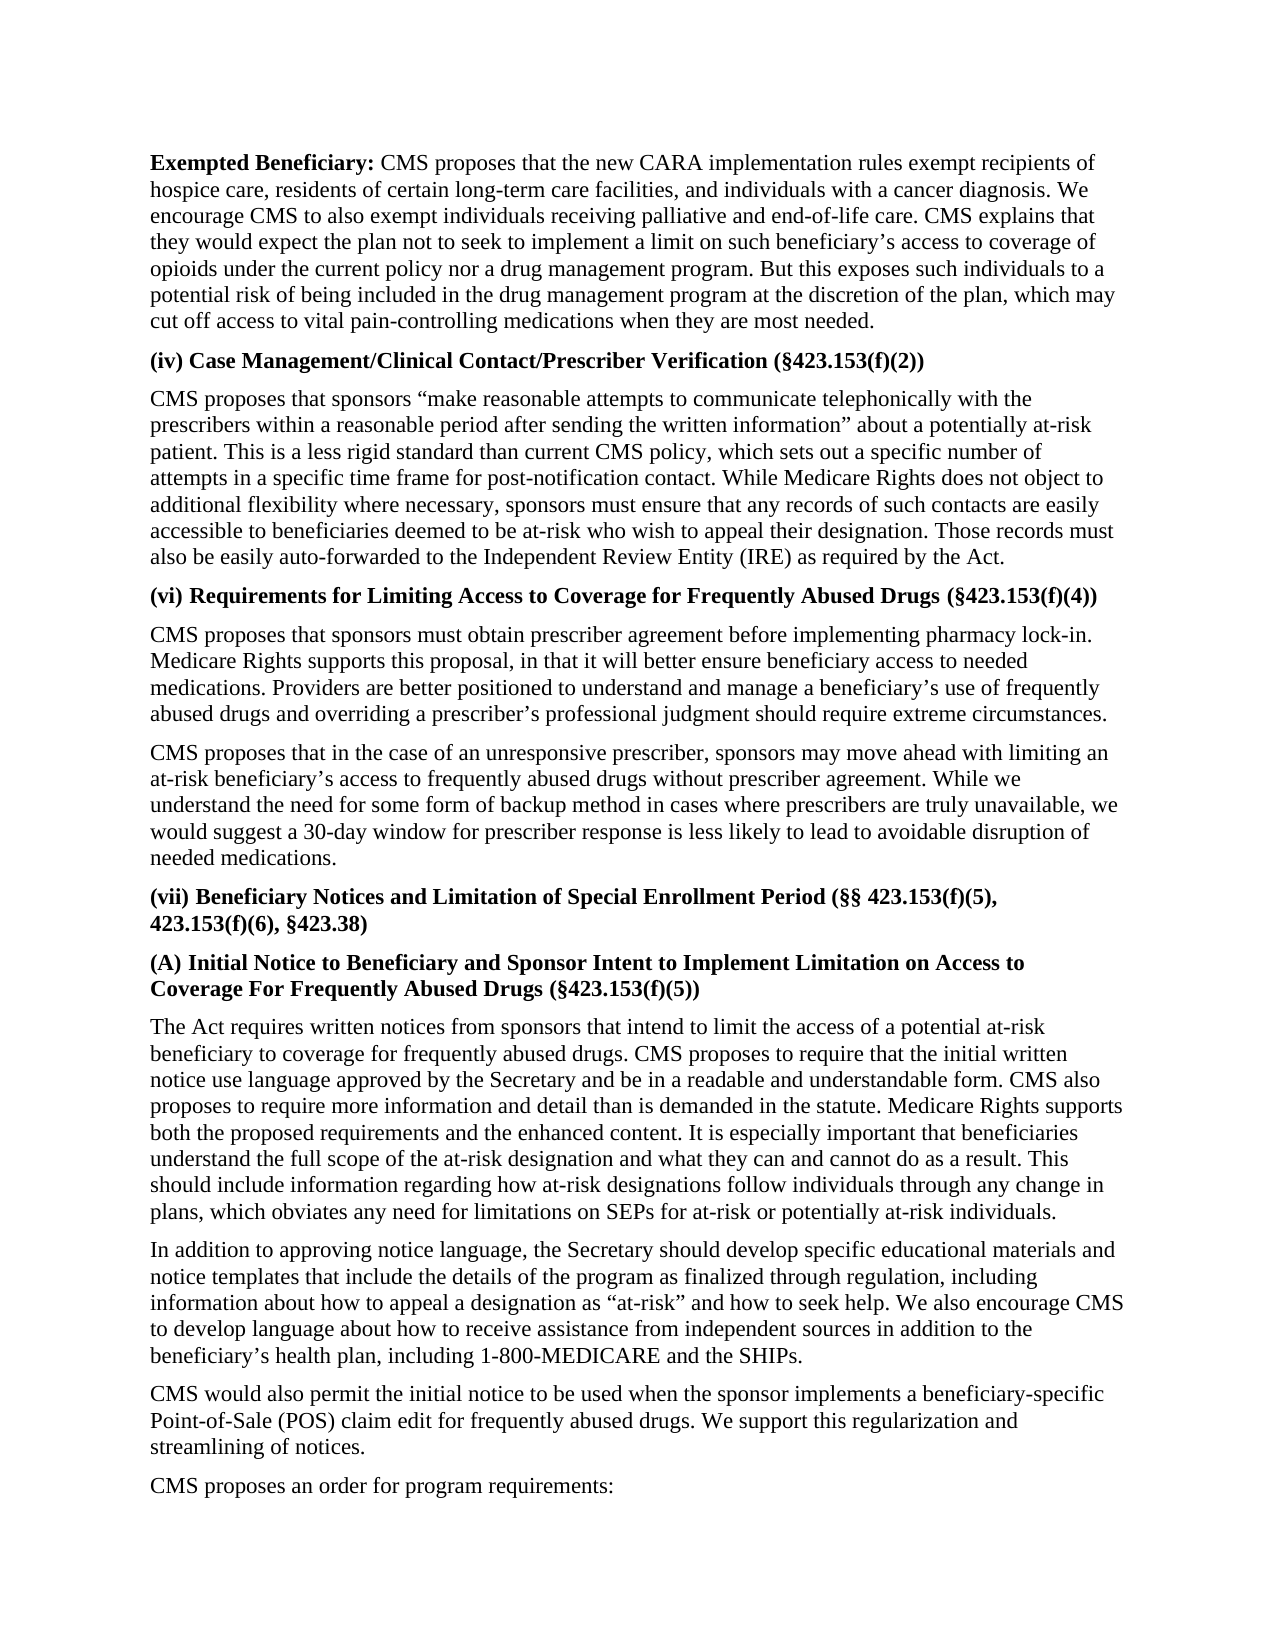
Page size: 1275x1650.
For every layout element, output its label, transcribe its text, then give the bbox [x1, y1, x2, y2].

subtitle (iv) Case Management/Clinical Contact/Prescriber Verification (§423.153(f)(2)) [150, 347, 1137, 373]
text The Act requires written notices from sponsors that intend to limit the access of a potential at-risk beneficiary to coverage for frequently abused drugs. CMS proposes to require that the initial written notice use language approved by the Secretary and be in a readable and understandable form. CMS also proposes to require more information and detail than is demanded in the statute. Medicare Rights supports both the proposed requirements and the enhanced content. It is especially important that beneficiaries understand the full scope of the at-risk designation and what they can and cannot do as a result. This should include information regarding how at-risk designations follow individuals through any change in plans, which obviates any need for limitations on SEPs for at-risk or potentially at-risk individuals. [150, 1013, 1124, 1224]
text CMS proposes that in the case of an unresponsive prescriber, sponsors may move ahead with limiting an at-risk beneficiary’s access to frequently abused drugs without prescriber agreement. While we understand the need for some form of backup method in cases where prescribers are truly unavailable, we would suggest a 30-day window for prescriber response is less likely to lead to avoidable disruption of needed medications. [150, 739, 1121, 871]
text CMS would also permit the initial notice to be used when the sponsor implements a beneficiary-specific Point-of-Sale (POS) claim edit for frequently abused drugs. We support this regularization and streamlining of notices. [150, 1381, 1106, 1459]
text CMS proposes that sponsors “make reasonable attempts to communicate telephonically with the prescribers within a reasonable period after sending the written information” about a potentially at-risk patient. This is a less rigid standard than current CMS policy, which sets out a specific number of attempts in a specific time frame for post-notification contact. While Medicare Rights does not object to additional flexibility where necessary, sponsors must ensure that any records of such contacts are easily accessible to beneficiaries deemed to be at-risk who wish to appeal their designation. Those records must also be easily auto-forwarded to the Independent Review Entity (IRE) as required by the Act. [150, 385, 1117, 570]
text CMS proposes an order for program requirements: [150, 1472, 1137, 1498]
list Initial Notice to Beneficiary and Sponsor Intent to Implement Limitation on Access to Coverage For Frequently Abused Drugs (§423.153(f)(5)) [150, 948, 1124, 1001]
text CMS proposes that sponsors must obtain prescriber agreement before implementing pharmacy lock-in. Medicare Rights supports this proposal, in that it will better ensure beneficiary access to needed medications. Providers are better positioned to understand and manage a beneficiary’s use of frequently abused drugs and overriding a prescriber’s professional judgment should require extreme circumstances. [150, 621, 1111, 726]
text Exempted Beneficiary: CMS proposes that the new CARA implementation rules exempt recipients of hospice care, residents of certain long-term care facilities, and individuals with a cancer diagnosis. We encourage CMS to also exempt individuals receiving palliative and end-of-life care. CMS explains that they would expect the plan not to seek to implement a limit on such beneficiary’s access to coverage of opioids under the current policy nor a drug management program. But this exposes such individuals to a potential risk of being included in the drug management program at the discretion of the plan, which may cut off access to vital pain-controlling medications when they are most needed. [150, 149, 1121, 334]
subtitle Beneficiary Notices and Limitation of Special Enrollment Period (§§ 423.153(f)(5), 423.153(f)(6), §423.38) [150, 883, 998, 936]
text In addition to approving notice language, the Secretary should develop specific educational materials and notice templates that include the details of the program as finalized through regulation, including information about how to appeal a designation as “at-risk” and how to seek help. We also encourage CMS to develop language about how to receive assistance from independent sources in addition to the beneficiary’s health plan, including 1-800-MEDICARE and the SHIPs. [150, 1236, 1127, 1368]
subtitle Requirements for Limiting Access to Coverage for Frequently Abused Drugs (§423.153(f)(4)) [150, 583, 1137, 609]
